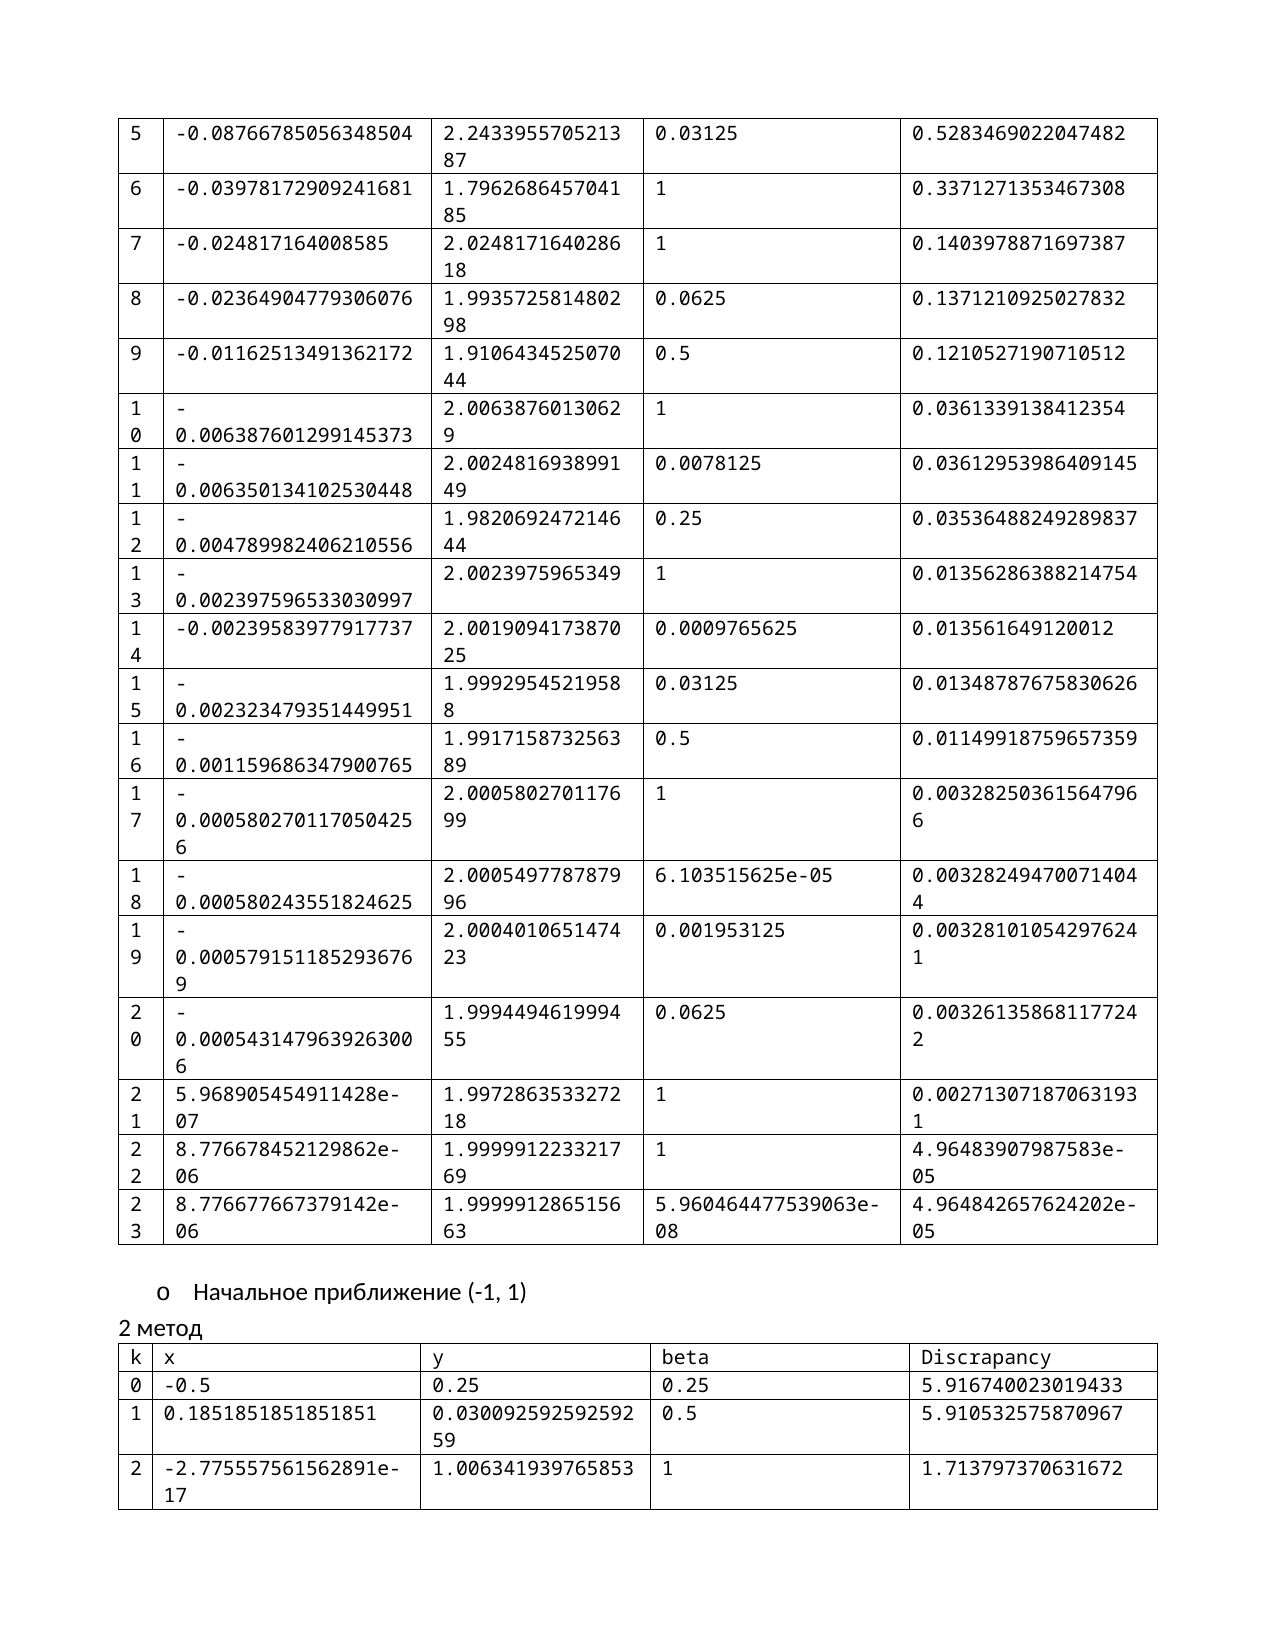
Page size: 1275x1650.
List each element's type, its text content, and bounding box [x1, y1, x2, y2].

table_cell -0.0005431479639263006 [164, 998, 431, 1079]
table_cell 0 [119, 1372, 152, 1399]
table_cell 1 [651, 1455, 909, 1509]
table_cell 2.243395570521387 [432, 119, 643, 173]
table_cell 15 [119, 669, 163, 723]
table_cell 0.01356286388214754 [901, 559, 1157, 613]
table_cell 1 [644, 1080, 900, 1134]
table_cell 1.999991286515663 [432, 1190, 643, 1244]
table_cell 0.1403978871697387 [901, 229, 1157, 283]
table_cell 0.013561649120012 [901, 614, 1157, 668]
table_cell 0.03536488249289837 [901, 504, 1157, 558]
table_cell 1.796268645704185 [432, 174, 643, 228]
table_cell 0.0009765625 [644, 614, 900, 668]
table_cell 22 [119, 1135, 163, 1189]
table_cell 5.910532575870967 [910, 1400, 1157, 1454]
table_cell -0.002397596533030997 [164, 559, 431, 613]
table_cell 0.5 [651, 1400, 909, 1454]
table_cell -0.03978172909241681 [164, 174, 431, 228]
table_cell 0.3371271353467308 [901, 174, 1157, 228]
table_cell 14 [119, 614, 163, 668]
table_cell -0.02364904779306076 [164, 284, 431, 338]
table_cell 17 [119, 779, 163, 860]
table_cell 13 [119, 559, 163, 613]
table_cell 0.03612953986409145 [901, 449, 1157, 503]
table_cell -0.08766785056348504 [164, 119, 431, 173]
table_cell 5 [119, 119, 163, 173]
table_cell 6.103515625e-05 [644, 861, 900, 915]
table_cell 0.003282503615647966 [901, 779, 1157, 860]
table_header x [153, 1344, 420, 1371]
table_cell 7 [119, 229, 163, 283]
table_cell 5.916740023019433 [910, 1372, 1157, 1399]
table_cell 2.000549778787996 [432, 861, 643, 915]
table_cell 8.776677667379142e-06 [164, 1190, 431, 1244]
table_cell 1.99929545219588 [432, 669, 643, 723]
table_cell -0.004789982406210556 [164, 504, 431, 558]
table_cell 19 [119, 916, 163, 997]
table_cell 0.25 [651, 1372, 909, 1399]
table_cell 0.0625 [644, 998, 900, 1079]
table_header k [119, 1344, 152, 1371]
table_cell -0.000580243551824625 [164, 861, 431, 915]
table_cell 0.01149918759657359 [901, 724, 1157, 778]
table_cell 0.1371210925027832 [901, 284, 1157, 338]
table_cell -0.0005791511852936769 [164, 916, 431, 997]
table_cell 8 [119, 284, 163, 338]
table_cell -0.5 [153, 1372, 420, 1399]
table_cell 0.1210527190710512 [901, 339, 1157, 393]
table_cell 18 [119, 861, 163, 915]
table_cell 0.03009259259259259 [421, 1400, 650, 1454]
table_cell 11 [119, 449, 163, 503]
table_header beta [651, 1344, 909, 1371]
table_cell 5.968905454911428e-07 [164, 1080, 431, 1134]
table_cell 4.96483907987583e-05 [901, 1135, 1157, 1189]
table_cell 0.003281010542976241 [901, 916, 1157, 997]
table_cell 0.5283469022047482 [901, 119, 1157, 173]
table_cell 10 [119, 394, 163, 448]
table_cell 0.0625 [644, 284, 900, 338]
text Начальное приближение (-1, 1) [156, 1276, 1157, 1307]
table_cell 8.776678452129862e-06 [164, 1135, 431, 1189]
table_cell -0.0005802701170504256 [164, 779, 431, 860]
table_cell 2.0023975965349 [432, 559, 643, 613]
table_cell 1 [644, 779, 900, 860]
table_cell 2.000401065147423 [432, 916, 643, 997]
table_cell 1 [644, 1135, 900, 1189]
table_cell 0.002713071870631931 [901, 1080, 1157, 1134]
table_cell 23 [119, 1190, 163, 1244]
table_cell 1.999991223321769 [432, 1135, 643, 1189]
table_cell 0.5 [644, 724, 900, 778]
table_cell 0.03125 [644, 119, 900, 173]
table_cell 1.910643452507044 [432, 339, 643, 393]
table_cell 2.024817164028618 [432, 229, 643, 283]
text 2 метод [118, 1312, 1157, 1343]
table_cell 0.01348787675830626 [901, 669, 1157, 723]
table_cell 0.5 [644, 339, 900, 393]
table_cell 0.001953125 [644, 916, 900, 997]
table_cell 1.991715873256389 [432, 724, 643, 778]
table_cell 16 [119, 724, 163, 778]
table_cell 5.960464477539063e-08 [644, 1190, 900, 1244]
table_cell 20 [119, 998, 163, 1079]
table_cell 9 [119, 339, 163, 393]
table_cell 2.00638760130629 [432, 394, 643, 448]
table_cell 1 [644, 229, 900, 283]
table_cell -0.01162513491362172 [164, 339, 431, 393]
table_cell 1.993572581480298 [432, 284, 643, 338]
table_cell 12 [119, 504, 163, 558]
table_cell -0.006387601299145373 [164, 394, 431, 448]
table_cell 0.003261358681177242 [901, 998, 1157, 1079]
table_cell 2.002481693899149 [432, 449, 643, 503]
table_cell -0.002323479351449951 [164, 669, 431, 723]
table_cell -0.006350134102530448 [164, 449, 431, 503]
table_cell 2 [119, 1455, 152, 1509]
table_cell 2.000580270117699 [432, 779, 643, 860]
table_cell 1 [644, 174, 900, 228]
table_cell 1.999449461999455 [432, 998, 643, 1079]
table_cell 0.0361339138412354 [901, 394, 1157, 448]
table_cell 21 [119, 1080, 163, 1134]
table_cell 1.006341939765853 [421, 1455, 650, 1509]
table_cell 1.997286353327218 [432, 1080, 643, 1134]
table_cell 2.001909417387025 [432, 614, 643, 668]
table_header y [421, 1344, 650, 1371]
table_cell -0.001159686347900765 [164, 724, 431, 778]
table_cell 0.1851851851851851 [153, 1400, 420, 1454]
table_cell 0.03125 [644, 669, 900, 723]
table_cell 4.964842657624202e-05 [901, 1190, 1157, 1244]
table_cell 0.25 [644, 504, 900, 558]
table_cell 6 [119, 174, 163, 228]
table_cell 0.25 [421, 1372, 650, 1399]
table_cell 0.003282494700714044 [901, 861, 1157, 915]
table_cell 1.982069247214644 [432, 504, 643, 558]
table_header Discrapancy [910, 1344, 1157, 1371]
table_cell -0.024817164008585 [164, 229, 431, 283]
table_cell -0.00239583977917737 [164, 614, 431, 668]
table_cell 1 [119, 1400, 152, 1454]
table_cell 0.0078125 [644, 449, 900, 503]
table_cell 1 [644, 394, 900, 448]
table_cell -2.775557561562891e-17 [153, 1455, 420, 1509]
table_cell 1 [644, 559, 900, 613]
table_cell 1.713797370631672 [910, 1455, 1157, 1509]
